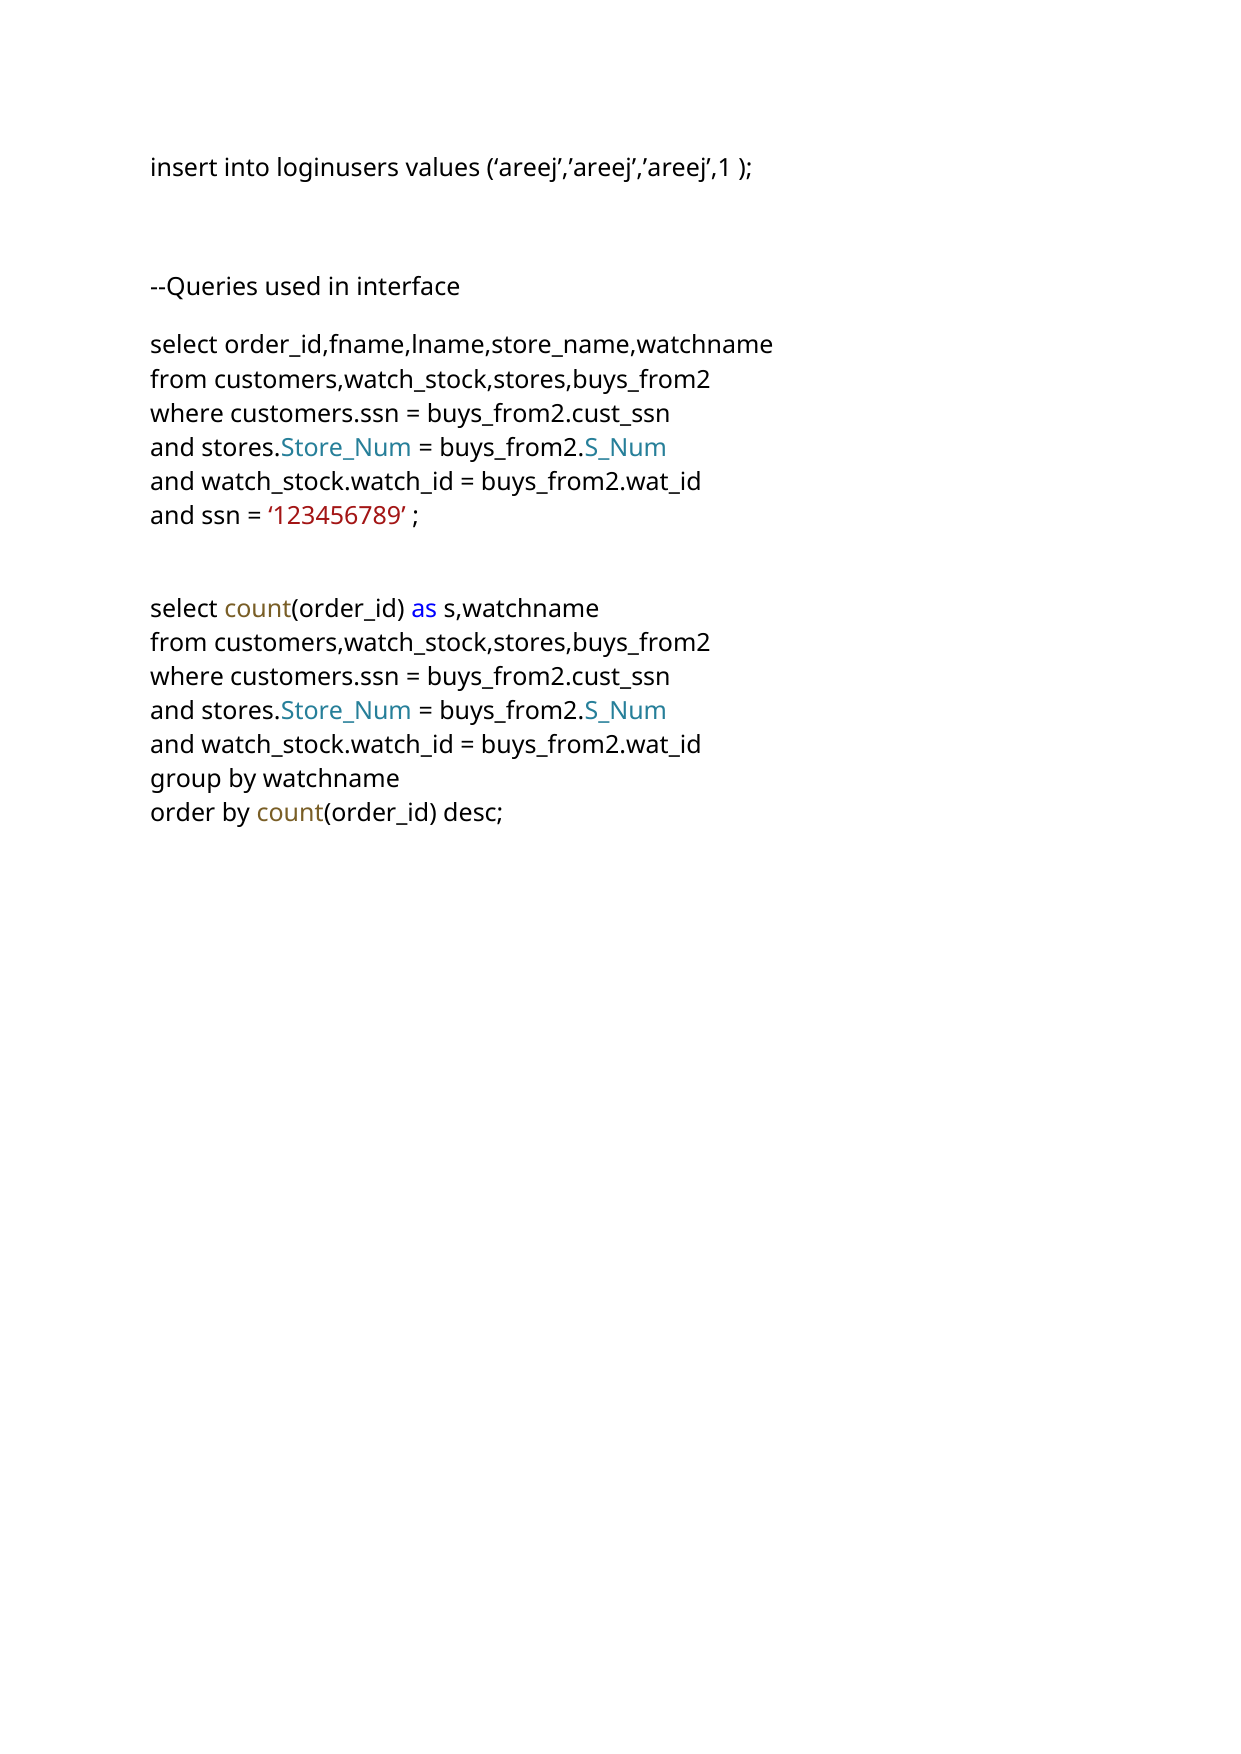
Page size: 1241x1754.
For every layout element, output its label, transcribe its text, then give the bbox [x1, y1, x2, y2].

text from customers,watch_stock,stores,buys_from2 [150, 625, 1090, 659]
text and stores.Store_Num = buys_from2.S_Num [150, 693, 1090, 727]
text and stores.Store_Num = buys_from2.S_Num [150, 429, 1090, 463]
text --Queries used in interface [150, 268, 1090, 302]
text where customers.ssn = buys_from2.cust_ssn [150, 659, 1090, 693]
text group by watchname [150, 761, 1090, 795]
text order by count(order_id) desc; [150, 795, 1090, 1084]
text and ssn = ‘123456789’ ; [150, 497, 1090, 532]
text and watch_stock.watch_id = buys_from2.wat_id [150, 463, 1090, 497]
text insert into loginusers values (‘areej’,’areej’,’areej’,1 ); [150, 150, 1090, 184]
text select order_id,fname,lname,store_name,watchname [150, 327, 1090, 361]
text where customers.ssn = buys_from2.cust_ssn [150, 395, 1090, 429]
text select count(order_id) as s,watchname [150, 591, 1090, 625]
text and watch_stock.watch_id = buys_from2.wat_id [150, 727, 1090, 761]
text from customers,watch_stock,stores,buys_from2 [150, 361, 1090, 395]
